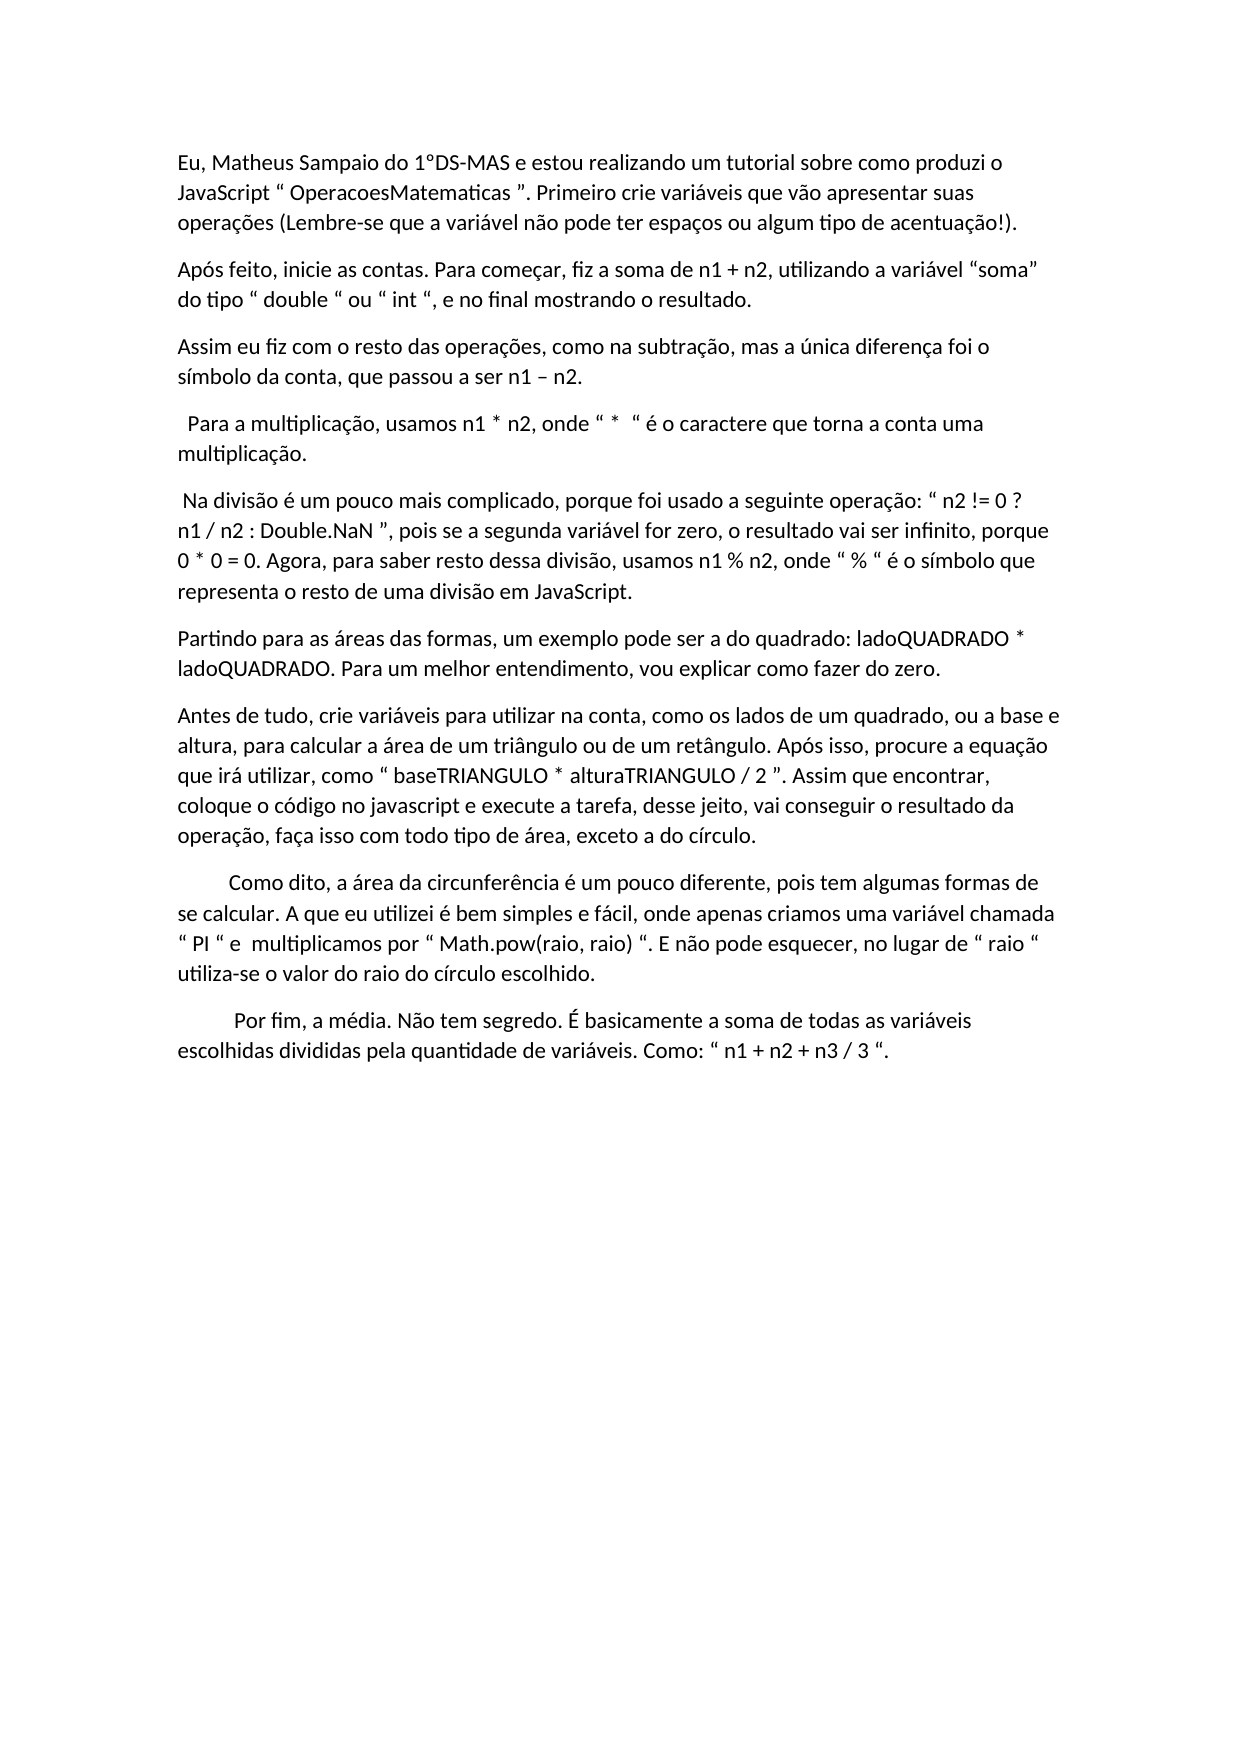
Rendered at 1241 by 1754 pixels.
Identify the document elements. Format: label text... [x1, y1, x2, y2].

text Partindo para as áreas das formas, um exemplo pode ser a do quadrado: ladoQUADRADO * ladoQUADRADO. Para um melhor entendimento, vou explicar como fazer do zero. [177, 624, 1063, 682]
text Assim eu fiz com o resto das operações, como na subtração, mas a única diferença foi o símbolo da conta, que passou a ser n1 – n2. [177, 332, 1063, 390]
text Na divisão é um pouco mais complicado, porque foi usado a seguinte operação: “ n2 != 0 ? n1 / n2 : Double.NaN ”, pois se a segunda variável for zero, o resultado vai ser infinito, porque 0 * 0 = 0. Agora, para saber resto dessa divisão, usamos n1 % n2, onde “ % “ é o símbolo que representa o resto de uma divisão em JavaScript. [177, 486, 1063, 605]
text Antes de tudo, crie variáveis para utilizar na conta, como os lados de um quadrado, ou a base e altura, para calcular a área de um triângulo ou de um retângulo. Após isso, procure a equação que irá utilizar, como “ baseTRIANGULO * alturaTRIANGULO / 2 ”. Assim que encontrar, coloque o código no javascript e execute a tarefa, desse jeito, vai conseguir o resultado da operação, faça isso com todo tipo de área, exceto a do círculo. [177, 701, 1063, 849]
text Para a multiplicação, usamos n1 * n2, onde “ * “ é o caractere que torna a conta uma multiplicação. [177, 409, 1063, 467]
text Como dito, a área da circunferência é um pouco diferente, pois tem algumas formas de se calcular. A que eu utilizei é bem simples e fácil, onde apenas criamos uma variável chamada “ PI “ e multiplicamos por “ Math.pow(raio, raio) “. E não pode esquecer, no lugar de “ raio “ utiliza-se o valor do raio do círculo escolhido. [177, 868, 1063, 987]
text Após feito, inicie as contas. Para começar, fiz a soma de n1 + n2, utilizando a variável “soma” do tipo “ double “ ou “ int “, e no final mostrando o resultado. [177, 255, 1063, 313]
text Por fim, a média. Não tem segredo. É basicamente a soma de todas as variáveis escolhidas divididas pela quantidade de variáveis. Como: “ n1 + n2 + n3 / 3 “. [177, 1006, 1063, 1064]
text Eu, Matheus Sampaio do 1ºDS-MAS e estou realizando um tutorial sobre como produzi o JavaScript “ OperacoesMatematicas ”. Primeiro crie variáveis que vão apresentar suas operações (Lembre-se que a variável não pode ter espaços ou algum tipo de acentuação!). [177, 148, 1063, 236]
